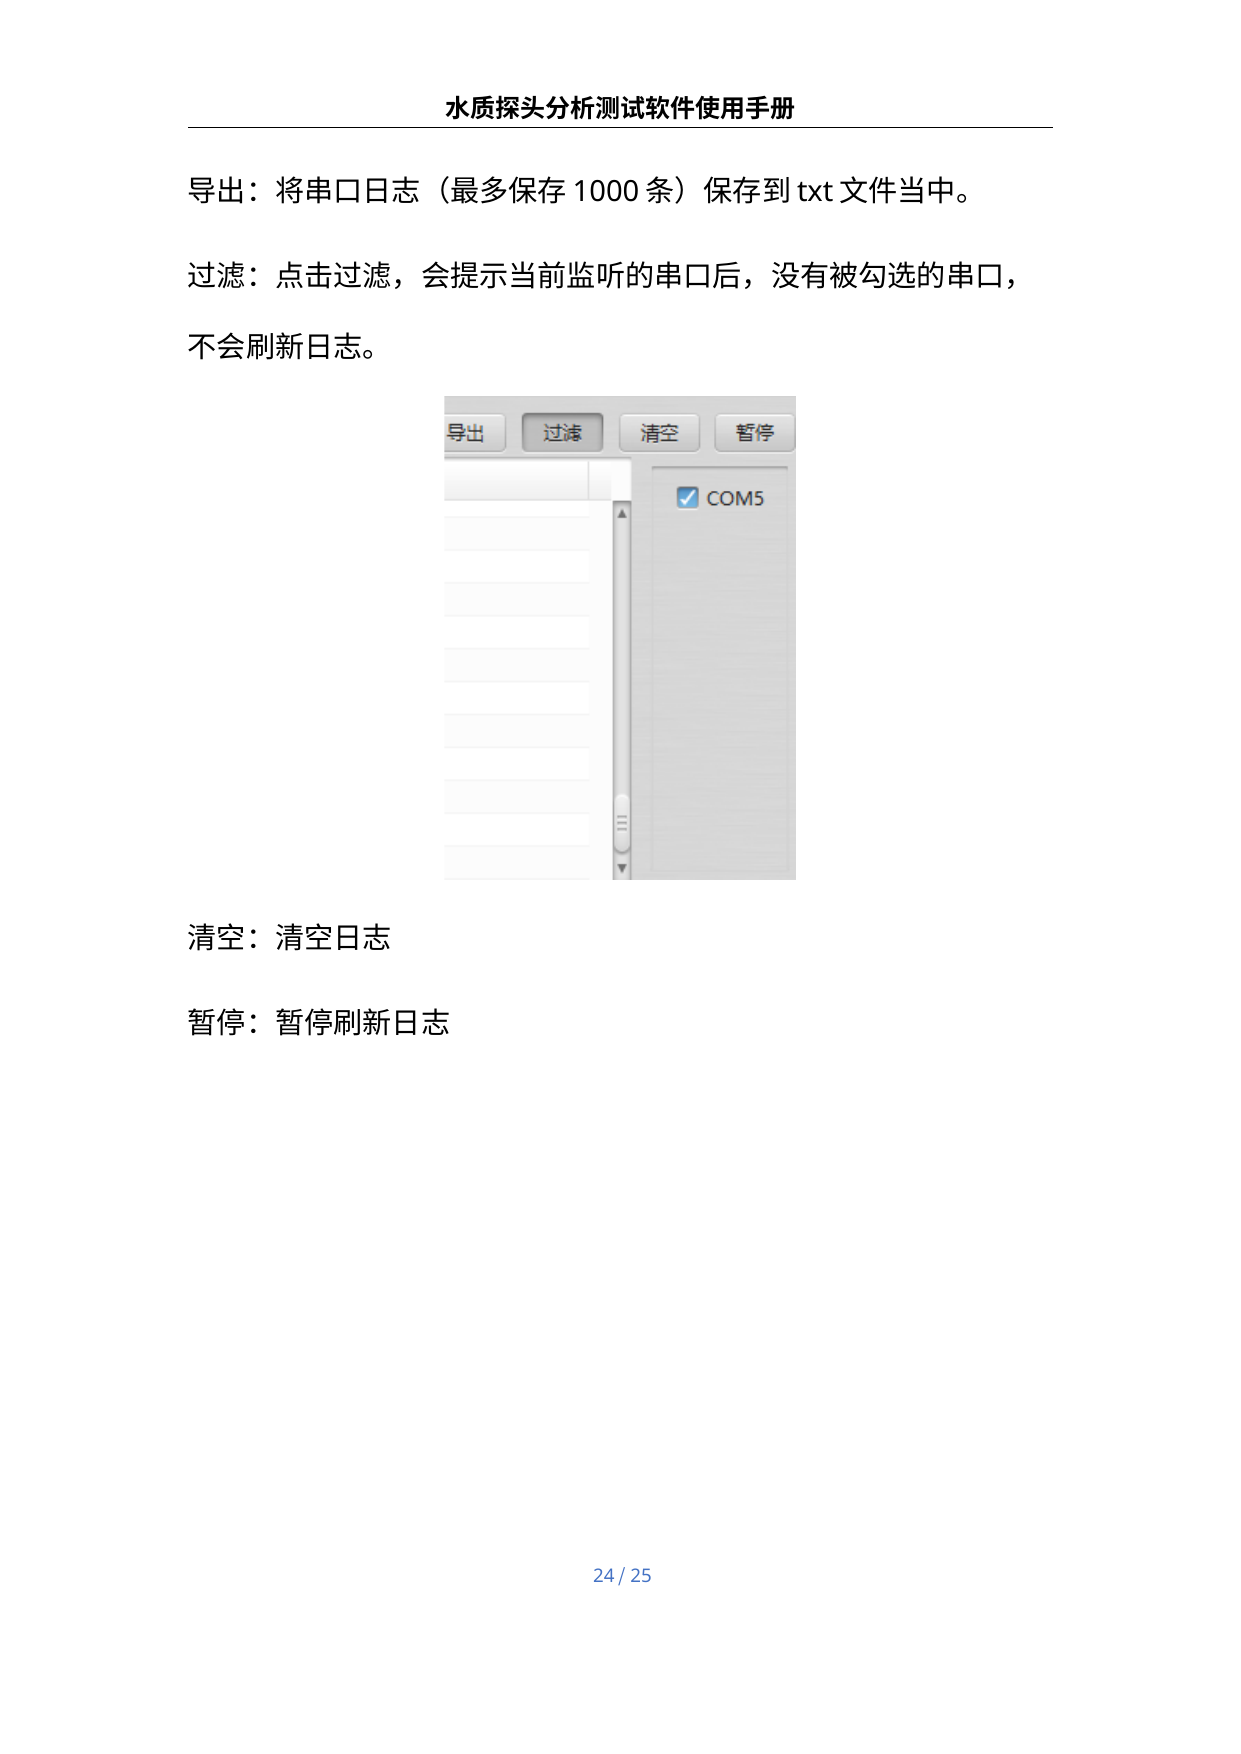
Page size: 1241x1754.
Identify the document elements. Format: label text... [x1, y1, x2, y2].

picture [444, 396, 796, 880]
text 过滤：点击过滤，会提示当前监听的串口后，没有被勾选的串口，不会刷新日志。 [187, 242, 1053, 377]
text 暂停：暂停刷新日志 [187, 988, 1053, 1053]
text 清空：清空日志 [187, 903, 1053, 968]
text 导出：将串口日志（最多保存1000条）保存到txt文件当中。 [187, 157, 1053, 222]
